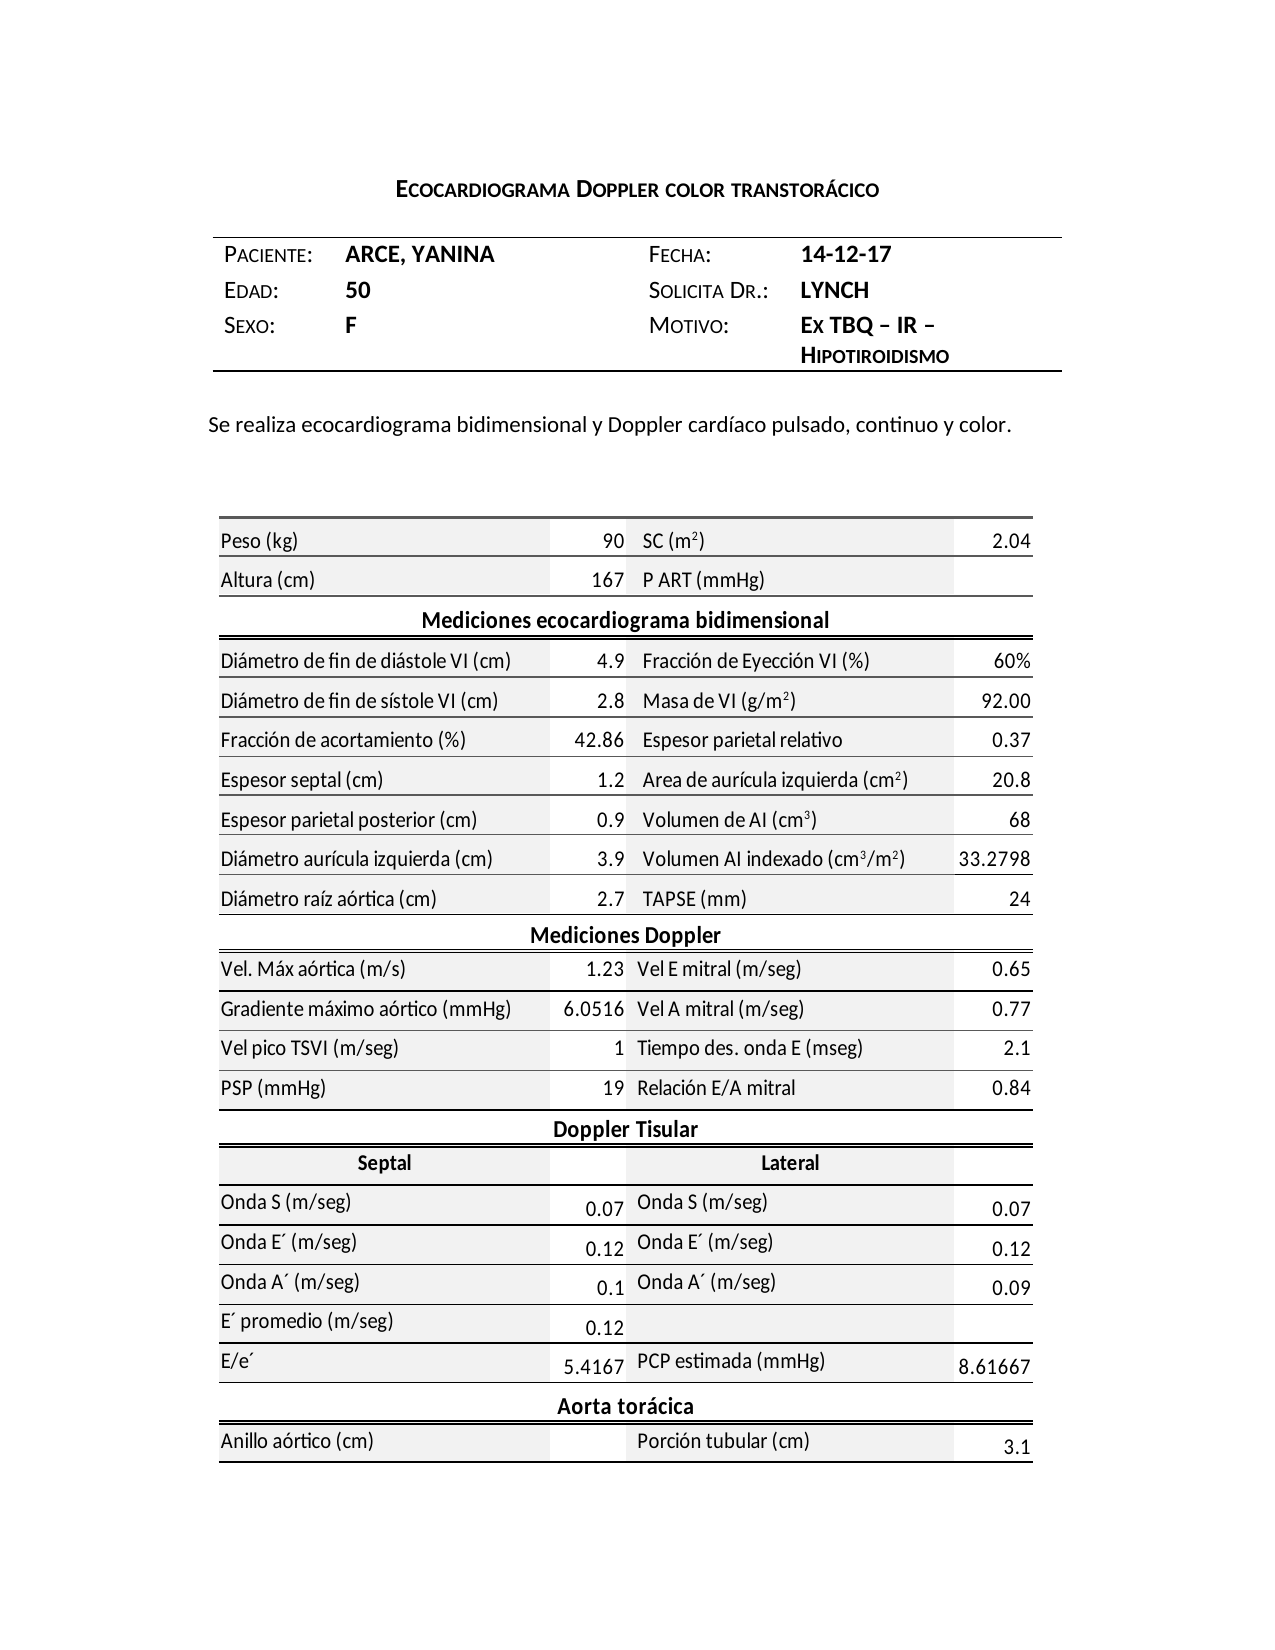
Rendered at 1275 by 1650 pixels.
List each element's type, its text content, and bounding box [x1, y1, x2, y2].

table_cell Paciente: [213, 238, 334, 274]
table_cell ARCE, YANINA [334, 238, 637, 274]
text Se realiza ecocardiograma bidimensional y Doppler cardíaco pulsado, continuo y color. [177, 410, 1098, 438]
table_cell F [334, 309, 637, 370]
table_cell Fecha: [638, 238, 789, 274]
table_cell Solicita Dr.: [638, 274, 789, 309]
table_cell Ex TBQ – IR – Hipotiroidismo [789, 309, 1062, 370]
table_cell 50 [334, 274, 637, 309]
table_header Ecocardiograma Doppler color transtorácico [213, 171, 1062, 237]
table_cell Sexo: [213, 309, 334, 370]
table_cell LYNCH [789, 274, 1062, 309]
table_cell 14-12-17 [789, 238, 1062, 274]
table_cell Motivo: [638, 309, 789, 370]
table_cell Edad: [213, 274, 334, 309]
